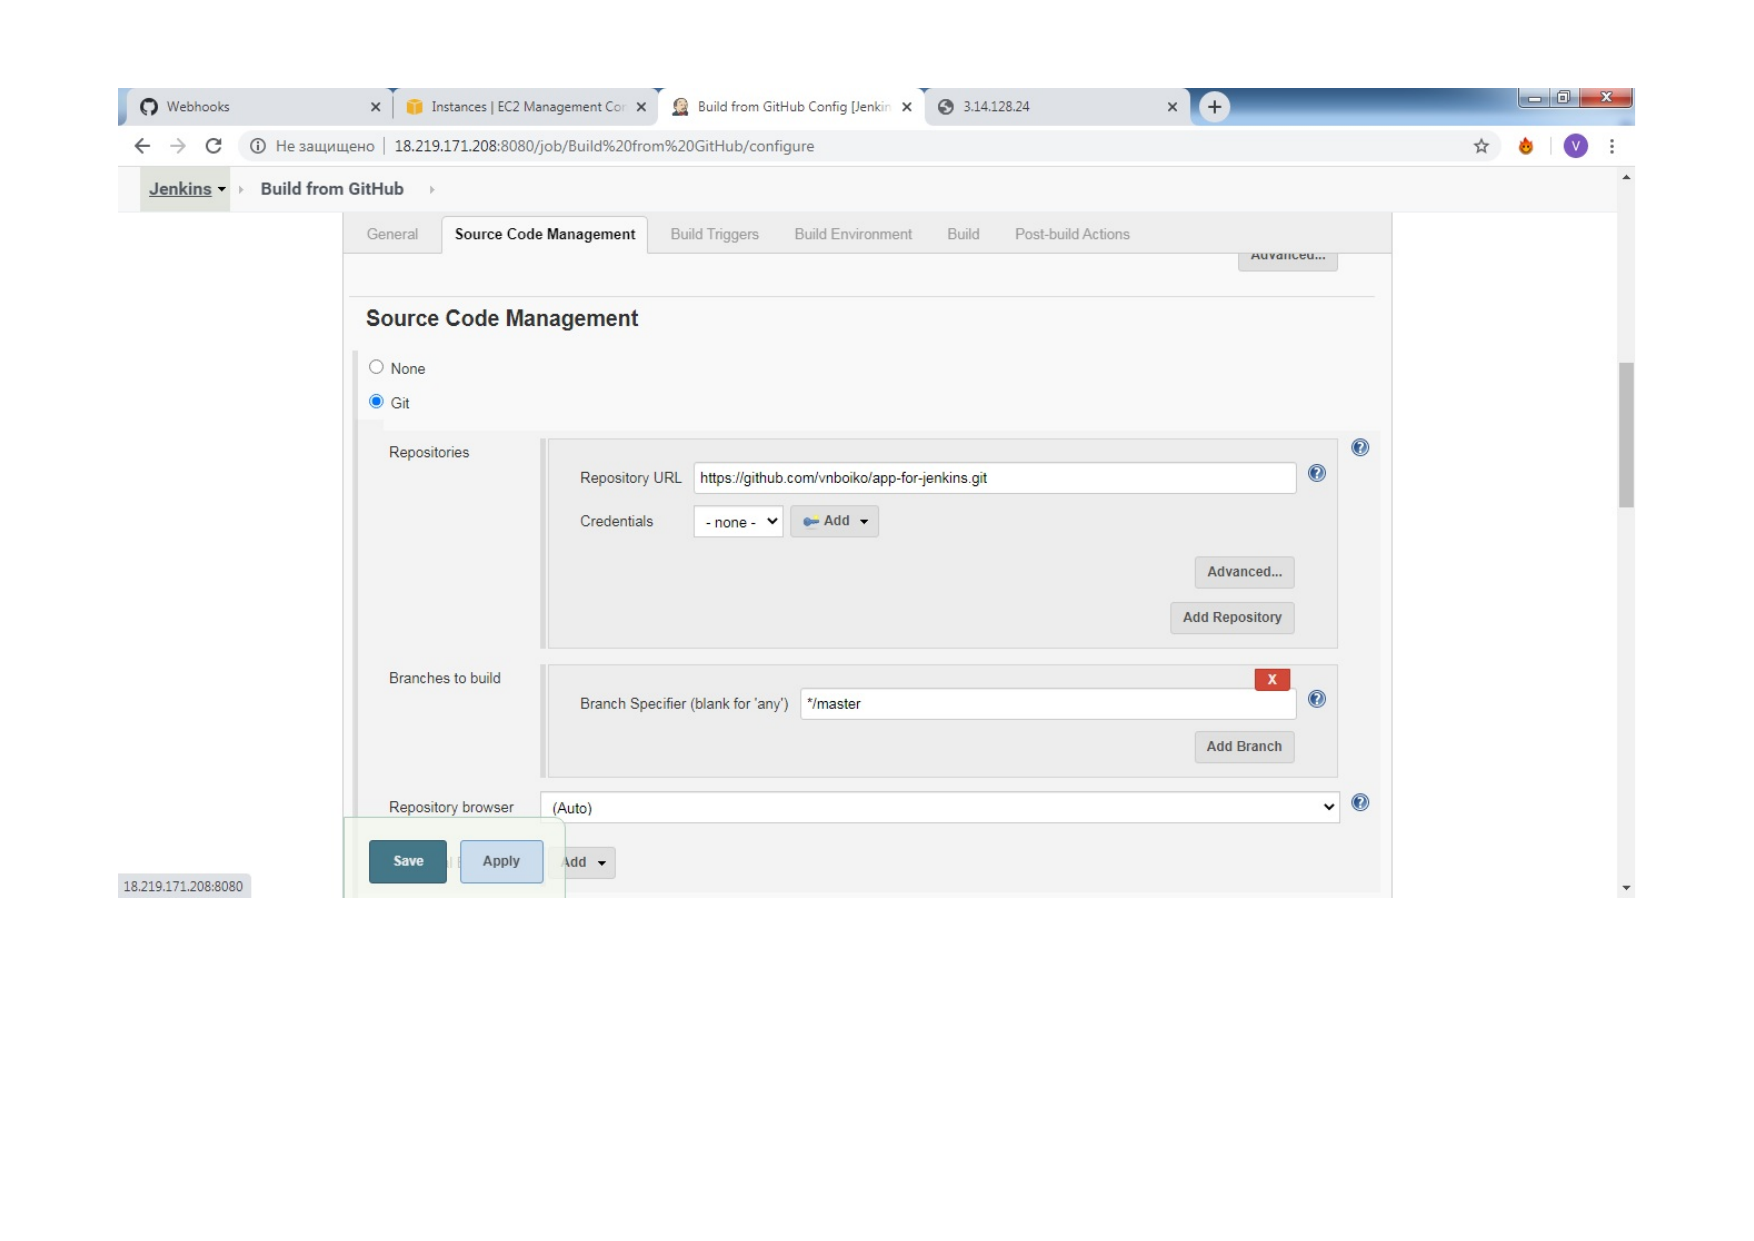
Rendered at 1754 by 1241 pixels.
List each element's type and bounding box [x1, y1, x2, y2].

picture [118, 88, 1636, 898]
